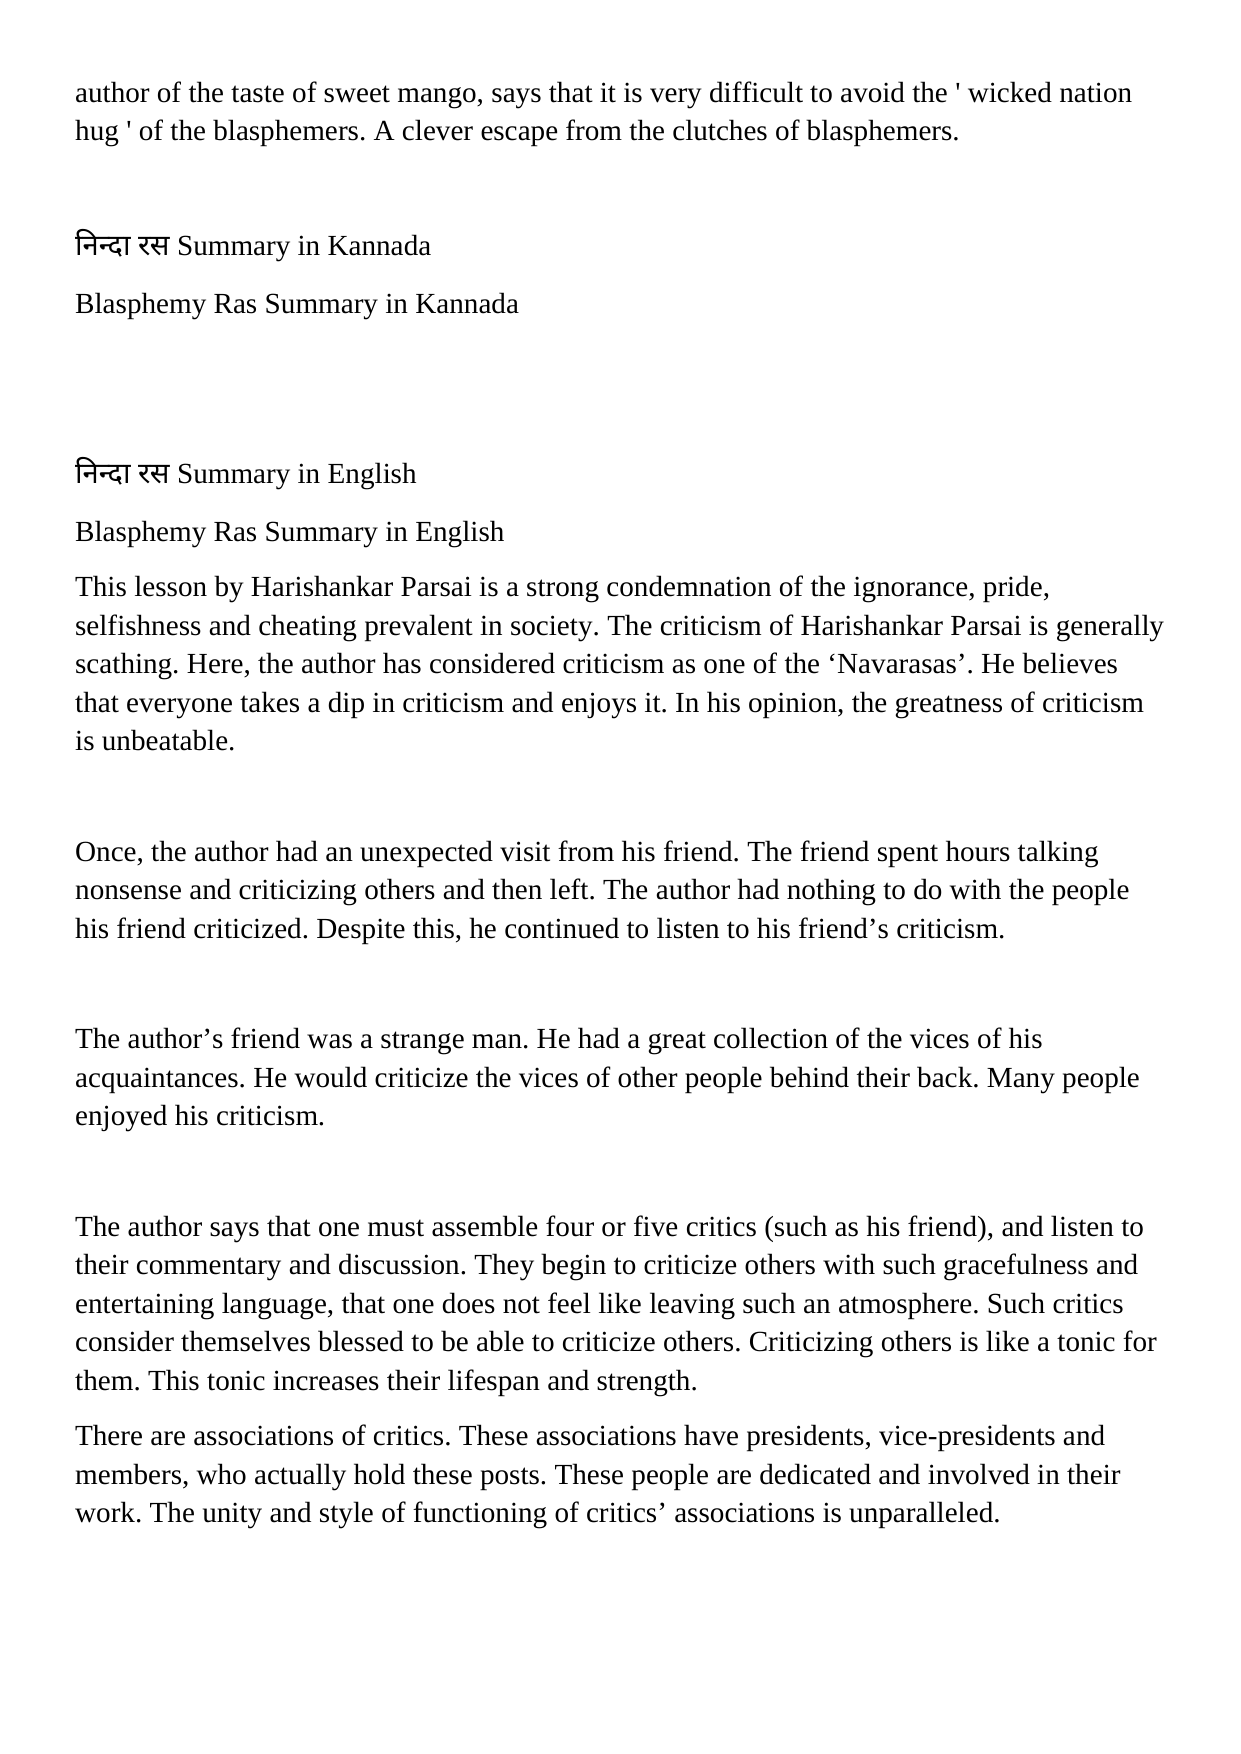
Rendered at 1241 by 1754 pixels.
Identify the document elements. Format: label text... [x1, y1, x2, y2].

text Blasphemy Ras Summary in English [75, 514, 1165, 548]
text The author says that one must assemble four or five critics (such as his friend), and listen to their commentary and discussion. They begin to criticize others with such gracefulness and entertaining language, that one does not feel like leaving such an atmosphere. Such critics consider themselves blessed to be able to criticize others. Criticizing others is like a tonic for them. This tonic increases their lifespan and strength. [75, 1209, 1165, 1397]
text Blasphemy Ras Summary in Kannada [75, 286, 1165, 320]
text There are associations of critics. These associations have presidents, vice-presidents and members, who actually hold these posts. These people are dedicated and involved in their work. The unity and style of functioning of critics’ associations is unparalleled. [75, 1418, 1165, 1529]
text This lesson by Harishankar Parsai is a strong condemnation of the ignorance, pride, selfishness and cheating prevalent in society. The criticism of Harishankar Parsai is generally scathing. Here, the author has considered criticism as one of the ‘Navarasas’. He believes that everyone takes a dip in criticism and enjoys it. In his opinion, the greatness of criticism is unbeatable. [75, 569, 1165, 757]
text निन्दा रस Summary in English [75, 452, 1165, 492]
text The author’s friend was a strange man. He had a great collection of the vices of his acquaintances. He would criticize the vices of other people behind their back. Many people enjoyed his criticism. [75, 1021, 1165, 1132]
text Once, the author had an unexpected visit from his friend. The friend spent hours talking nonsense and criticizing others and then left. The author had nothing to do with the people his friend criticized. Despite this, he continued to listen to his friend’s criticism. [75, 834, 1165, 944]
text author of the taste of sweet mango, says that it is very difficult to avoid the ' wicked nation hug ' of the blasphemers. A clever escape from the clutches of blasphemers. [75, 75, 1165, 147]
text निन्दा रस Summary in Kannada [75, 224, 1165, 264]
